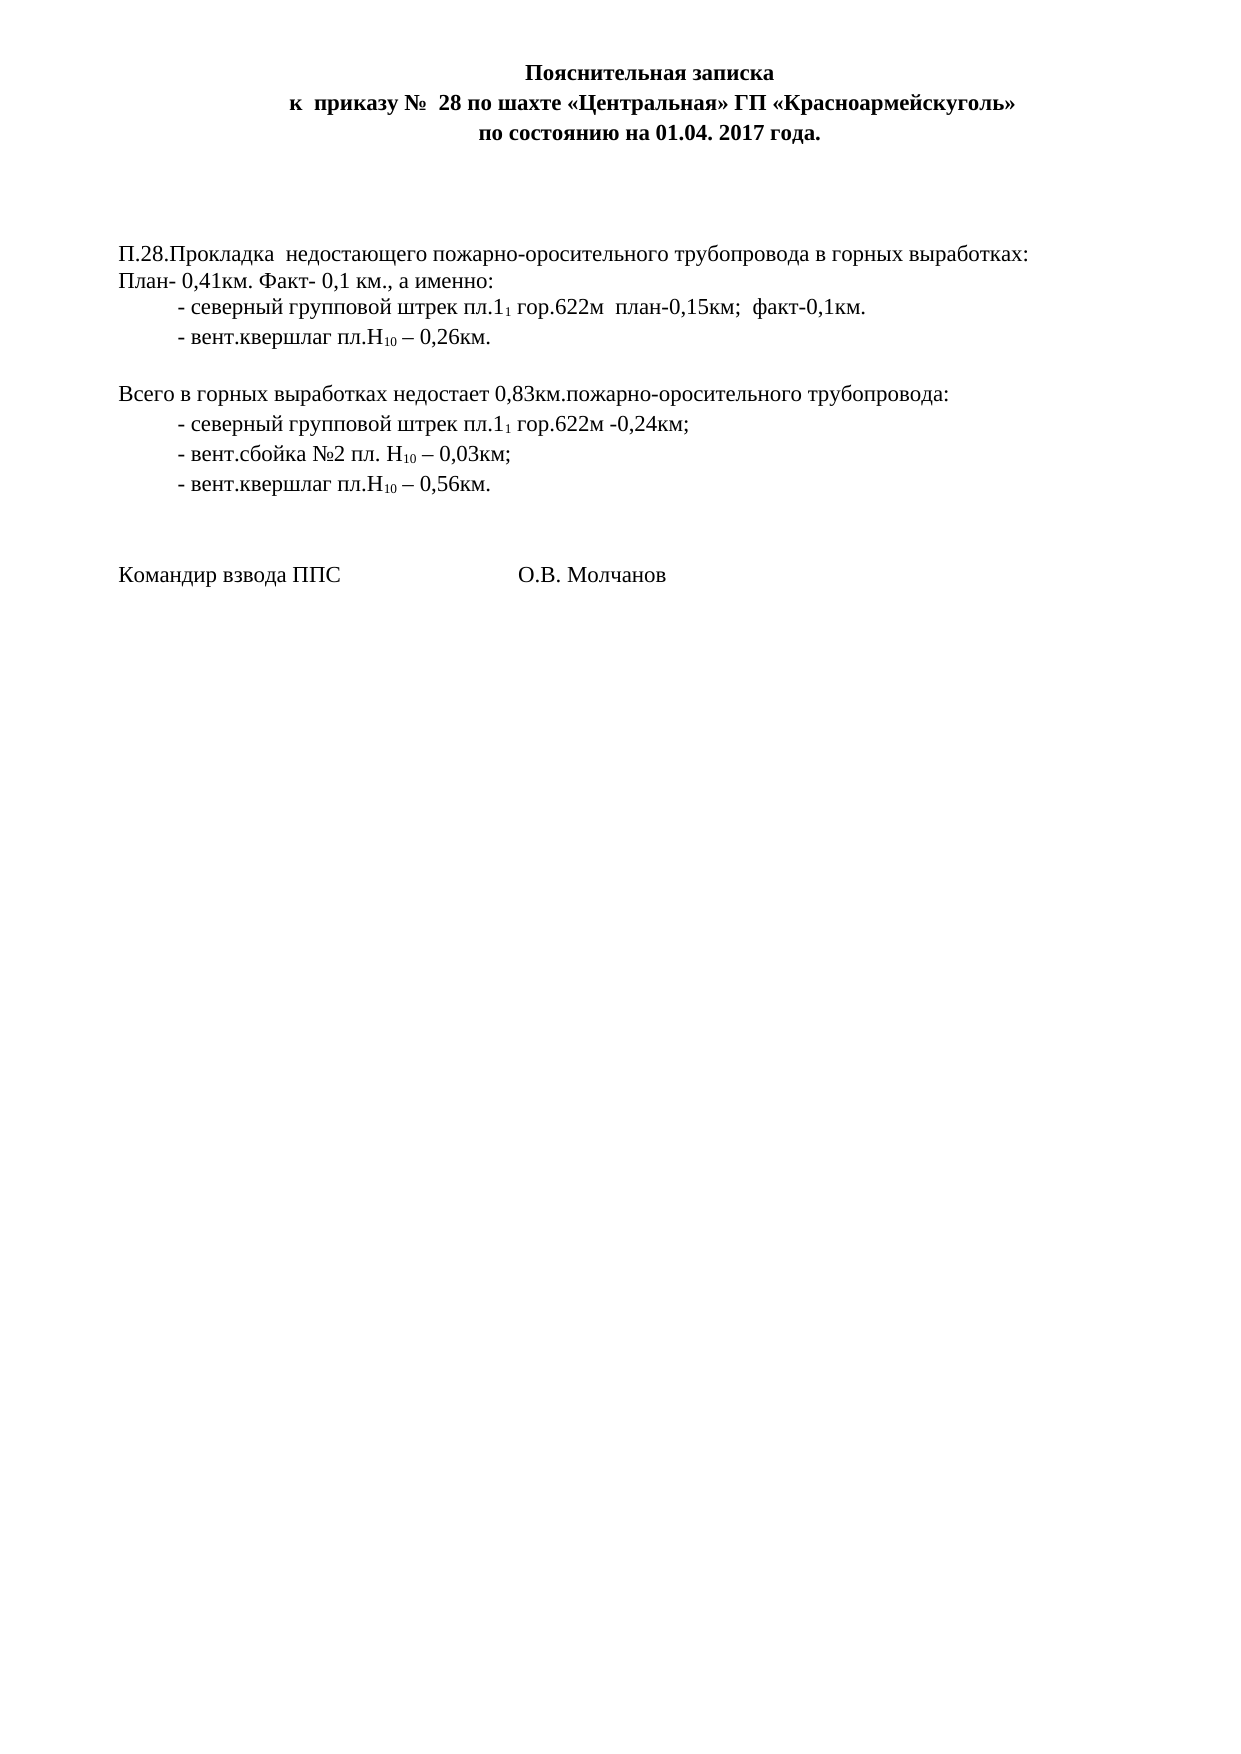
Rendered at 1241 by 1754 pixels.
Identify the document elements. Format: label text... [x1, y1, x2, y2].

text П.28.Прокладка недостающего пожарно-оросительного трубопровода в горных выработках: [118, 240, 1181, 267]
text План- 0,41км. Факт- 0,1 км., а именно: [118, 267, 1181, 293]
text - вент.сбойка №2 пл. Н10 – 0,03км; [118, 440, 1181, 467]
text Пояснительная записка [118, 59, 1181, 85]
text Всего в горных выработках недостает 0,83км.пожарно-оросительного трубопровода: [118, 380, 1181, 406]
text - северный групповой штрек пл.11 гор.622м -0,24км; [118, 410, 1181, 436]
text - вент.квершлаг пл.Н10 – 0,26км. [118, 323, 1181, 349]
text по состоянию на 01.04. 2017 года. [118, 119, 1181, 146]
text - вент.квершлаг пл.Н10 – 0,56км. [118, 470, 1181, 497]
text к приказу № 28 по шахте «Центральная» ГП «Красноармейскуголь» [118, 89, 1181, 116]
text Командир взвода ППС О.В. Молчанов [118, 561, 1181, 587]
text - северный групповой штрек пл.11 гор.622м план-0,15км; факт-0,1км. [118, 293, 1181, 319]
